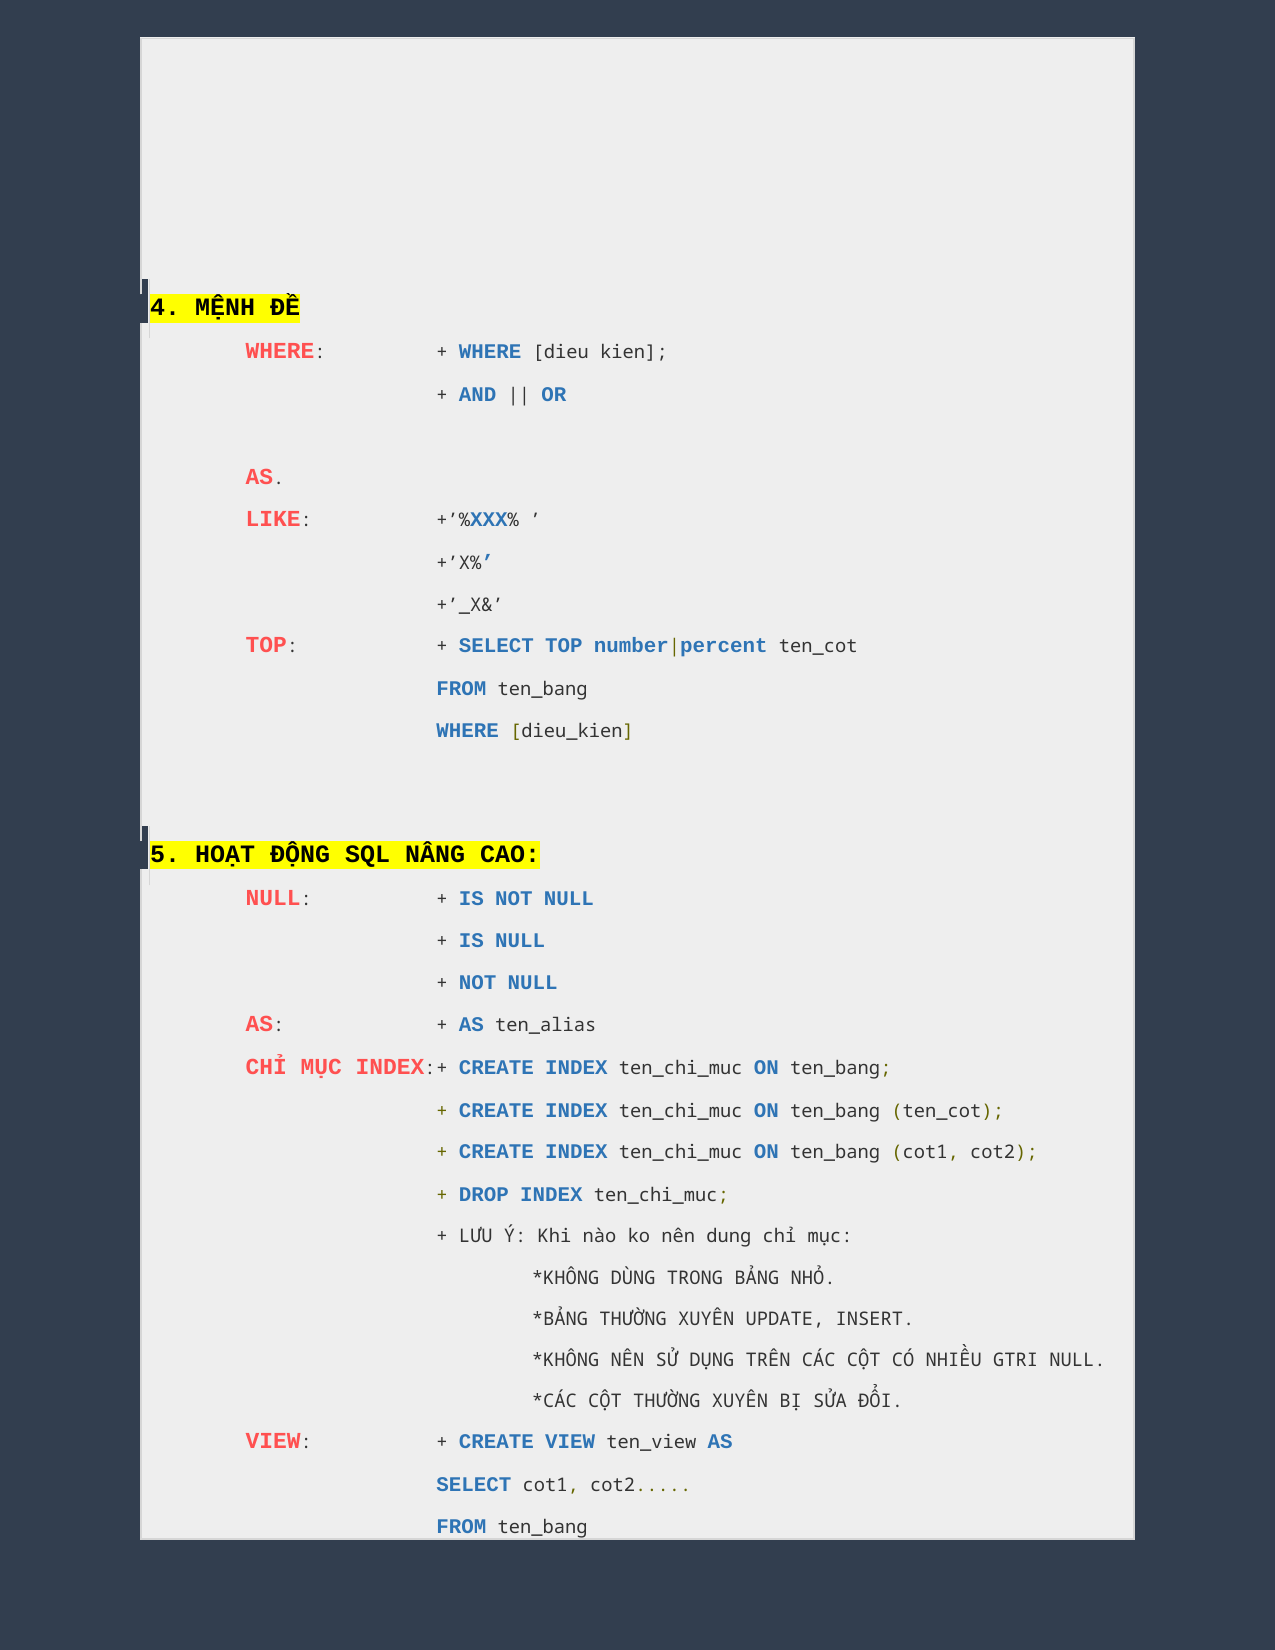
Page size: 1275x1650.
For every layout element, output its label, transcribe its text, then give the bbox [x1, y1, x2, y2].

text LIKE: +’%XXX% ’ [142, 497, 1133, 533]
text + NOT NULL [142, 960, 1133, 996]
text + DROP INDEX ten_chi_muc; [142, 1171, 1133, 1207]
text TOP: + SELECT TOP number|percent ten_cot [142, 622, 1133, 659]
text +’_X&’ [142, 581, 1133, 617]
text WHERE [dieu_kien] [142, 707, 1133, 743]
text +’X%’ [142, 539, 1133, 576]
text FROM ten_bang [142, 665, 1133, 701]
text + CREATE INDEX ten_chi_muc ON ten_bang (ten_cot); [142, 1087, 1133, 1123]
text *BẢNG THƯỜNG XUYÊN UPDATE, INSERT. [142, 1295, 1133, 1331]
text 5. HOẠT ĐỘNG SQL NÂNG CAO: [150, 831, 1133, 869]
text VIEW: + CREATE VIEW ten_view AS [142, 1419, 1133, 1456]
text AS: + AS ten_alias [142, 1002, 1133, 1039]
text + LƯU Ý: Khi nào ko nên dung chỉ mục: [142, 1213, 1133, 1248]
text WHERE: + WHERE [dieu kien]; [142, 328, 1133, 365]
text *KHÔNG NÊN SỬ DỤNG TRÊN CÁC CỘT CÓ NHIỀU GTRI NULL. [142, 1336, 1133, 1372]
text + AND || OR [142, 371, 1133, 407]
text FROM ten_bang [142, 1503, 1133, 1538]
text SELECT cot1, cot2..... [142, 1461, 1133, 1497]
text + IS NULL [142, 918, 1133, 954]
text + CREATE INDEX ten_chi_muc ON ten_bang (cot1, cot2); [142, 1129, 1133, 1165]
text NULL: + IS NOT NULL [142, 875, 1133, 912]
text *CÁC CỘT THƯỜNG XUYÊN BỊ SỬA ĐỔI. [142, 1377, 1133, 1413]
text *KHÔNG DÙNG TRONG BẢNG NHỎ. [142, 1254, 1133, 1289]
text 4. MỆNH ĐỀ [150, 284, 1133, 323]
text AS. [142, 454, 1133, 491]
text CHỈ MỤC INDEX: + CREATE INDEX ten_chi_muc ON ten_bang; [142, 1044, 1133, 1081]
